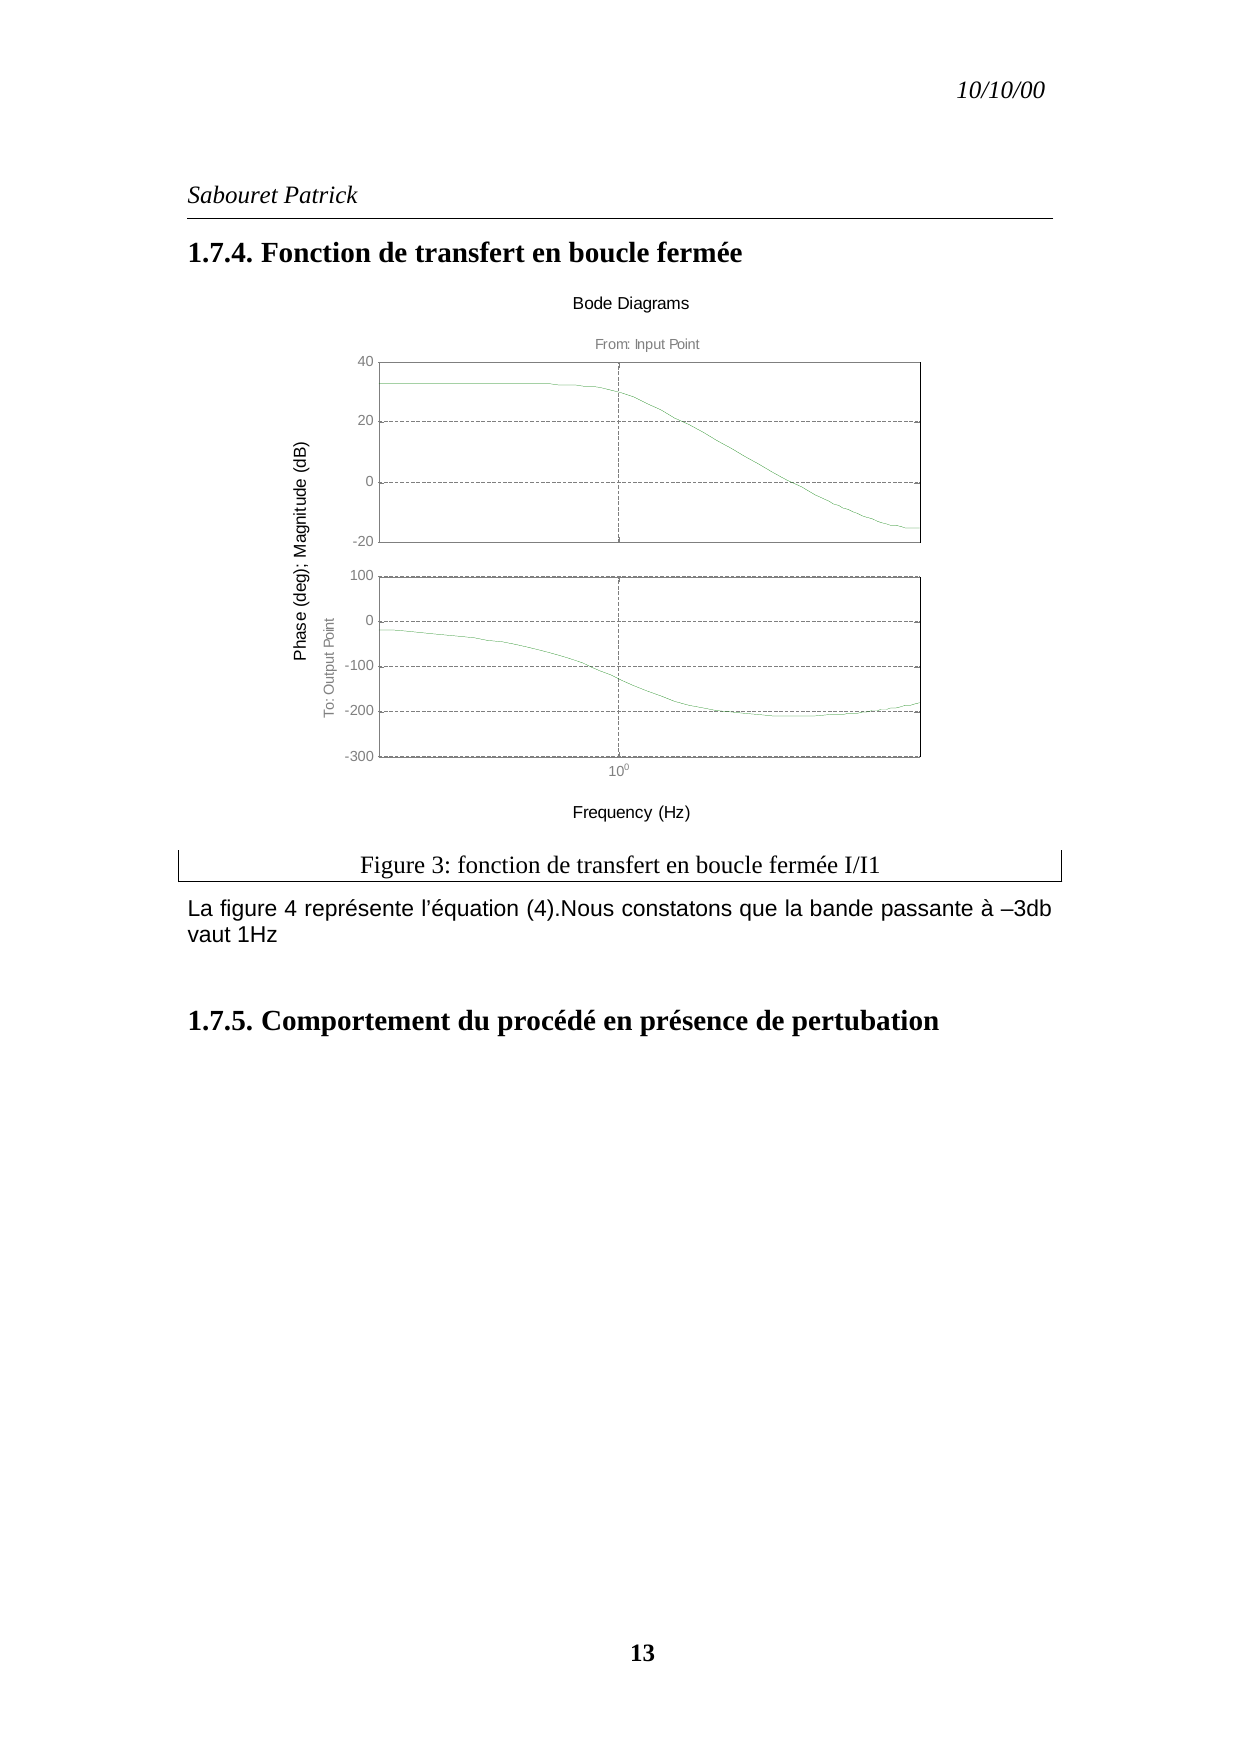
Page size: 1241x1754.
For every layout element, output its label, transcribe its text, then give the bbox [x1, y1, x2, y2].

text Figure 3: fonction de transfert en boucle fermée I/I1 [179, 850, 1061, 881]
text La figure 4 représente l’équation (4).Nous constatons que la bande passante à –3db vaut 1Hz [187, 895, 1053, 947]
subtitle Comportement du procédé en présence de pertubation [187, 999, 1053, 1036]
subtitle Fonction de transfert en boucle fermée [187, 232, 1053, 269]
